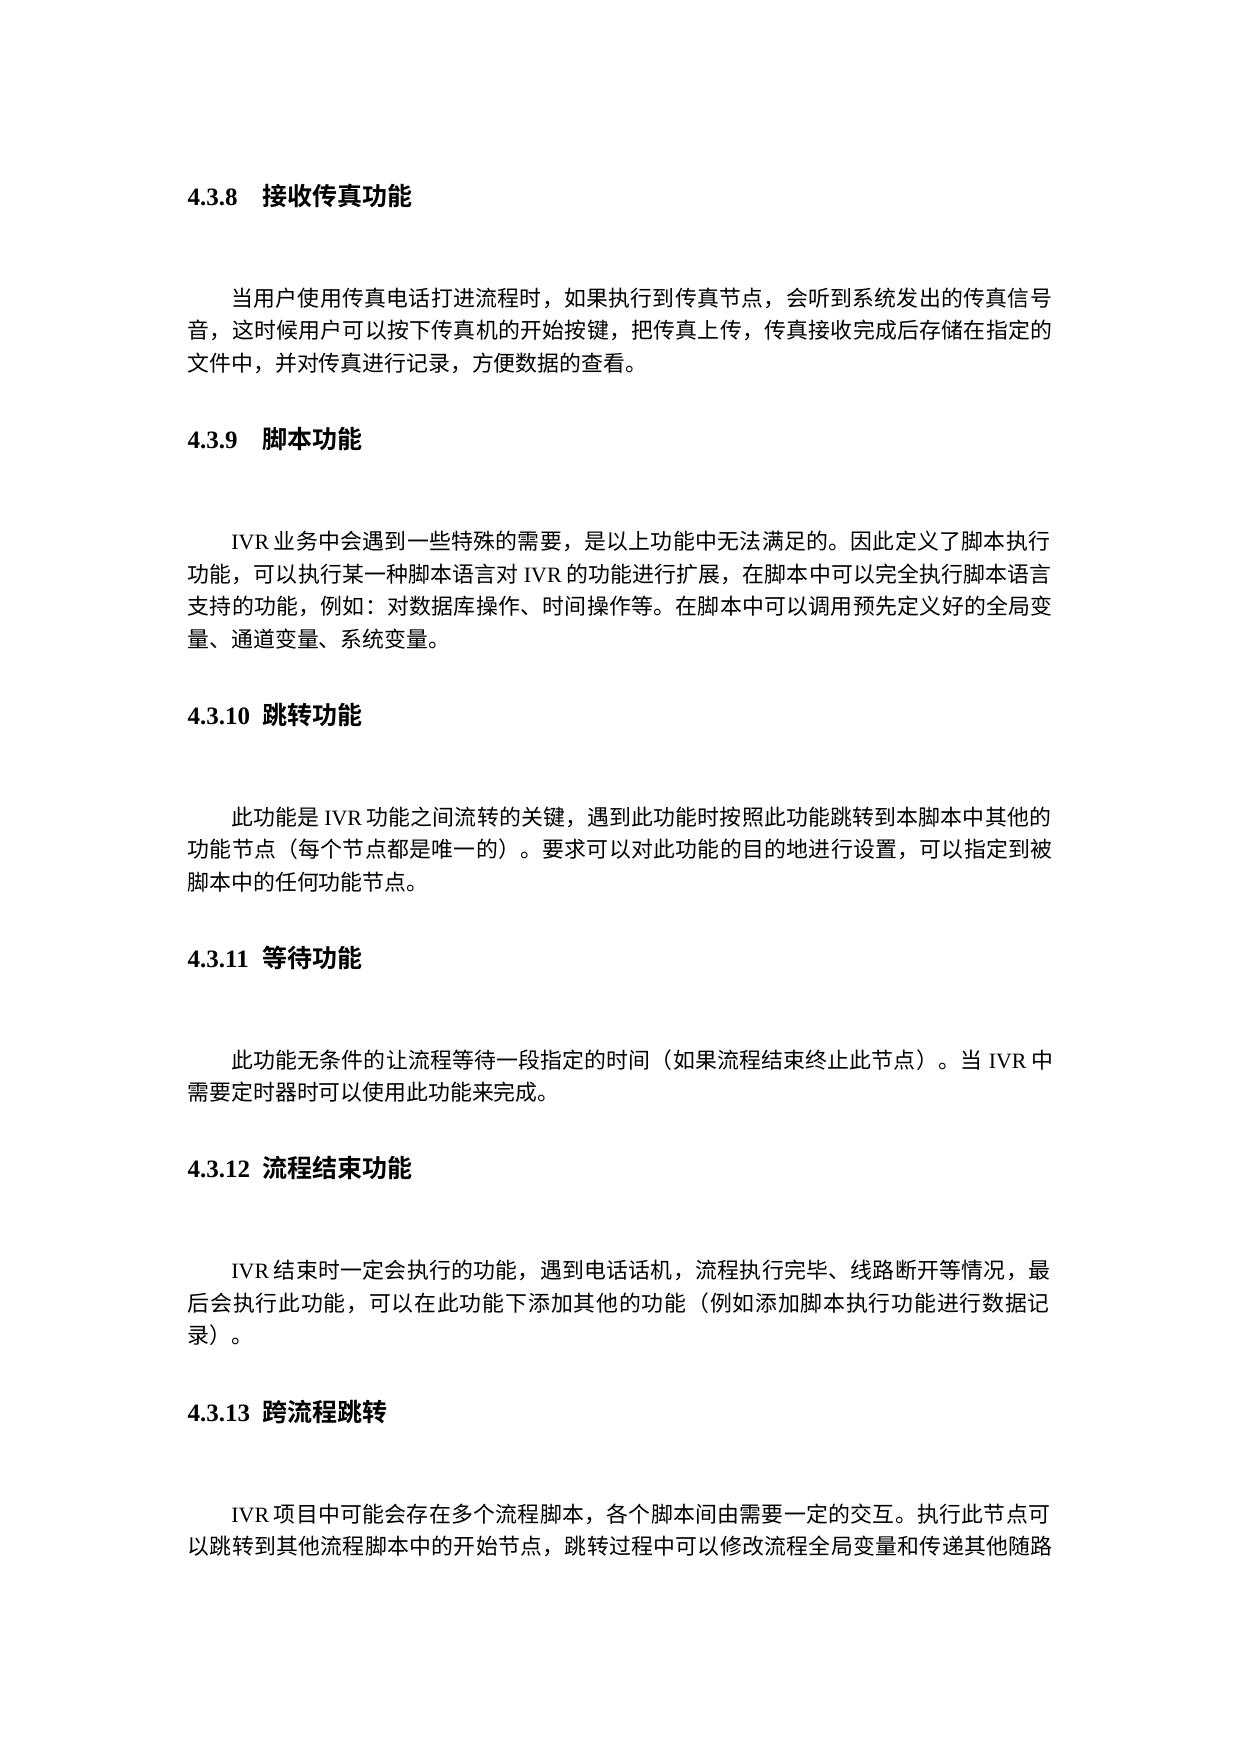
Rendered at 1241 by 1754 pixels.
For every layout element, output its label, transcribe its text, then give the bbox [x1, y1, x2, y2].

subtitle 脚本功能 [187, 405, 1053, 470]
subtitle 接收传真功能 [187, 162, 1053, 227]
text 此功能是IVR功能之间流转的关键，遇到此功能时按照此功能跳转到本脚本中其他的功能节点（每个节点都是唯一的）。要求可以对此功能的目的地进行设置，可以指定到被脚本中的任何功能节点。 [187, 799, 1053, 897]
text IVR业务中会遇到一些特殊的需要，是以上功能中无法满足的。因此定义了脚本执行功能，可以执行某一种脚本语言对IVR的功能进行扩展，在脚本中可以完全执行脚本语言支持的功能，例如：对数据库操作、时间操作等。在脚本中可以调用预先定义好的全局变量、通道变量、系统变量。 [187, 524, 1053, 654]
text IVR项目中可能会存在多个流程脚本，各个脚本间由需要一定的交互。执行此节点可以跳转到其他流程脚本中的开始节点，跳转过程中可以修改流程全局变量和传递其他随路参数。 [187, 1496, 1053, 1561]
subtitle 跳转功能 [187, 681, 1053, 746]
subtitle 跨流程跳转 [187, 1378, 1053, 1443]
subtitle 流程结束功能 [187, 1134, 1053, 1199]
text 当用户使用传真电话打进流程时，如果执行到传真节点，会听到系统发出的传真信号音，这时候用户可以按下传真机的开始按键，把传真上传，传真接收完成后存储在指定的文件中，并对传真进行记录，方便数据的查看。 [187, 281, 1053, 378]
text 此功能无条件的让流程等待一段指定的时间（如果流程结束终止此节点）。当IVR中需要定时器时可以使用此功能来完成。 [187, 1042, 1053, 1107]
text IVR结束时一定会执行的功能，遇到电话话机，流程执行完毕、线路断开等情况，最后会执行此功能，可以在此功能下添加其他的功能（例如添加脚本执行功能进行数据记录）。 [187, 1253, 1053, 1351]
subtitle 等待功能 [187, 924, 1053, 989]
